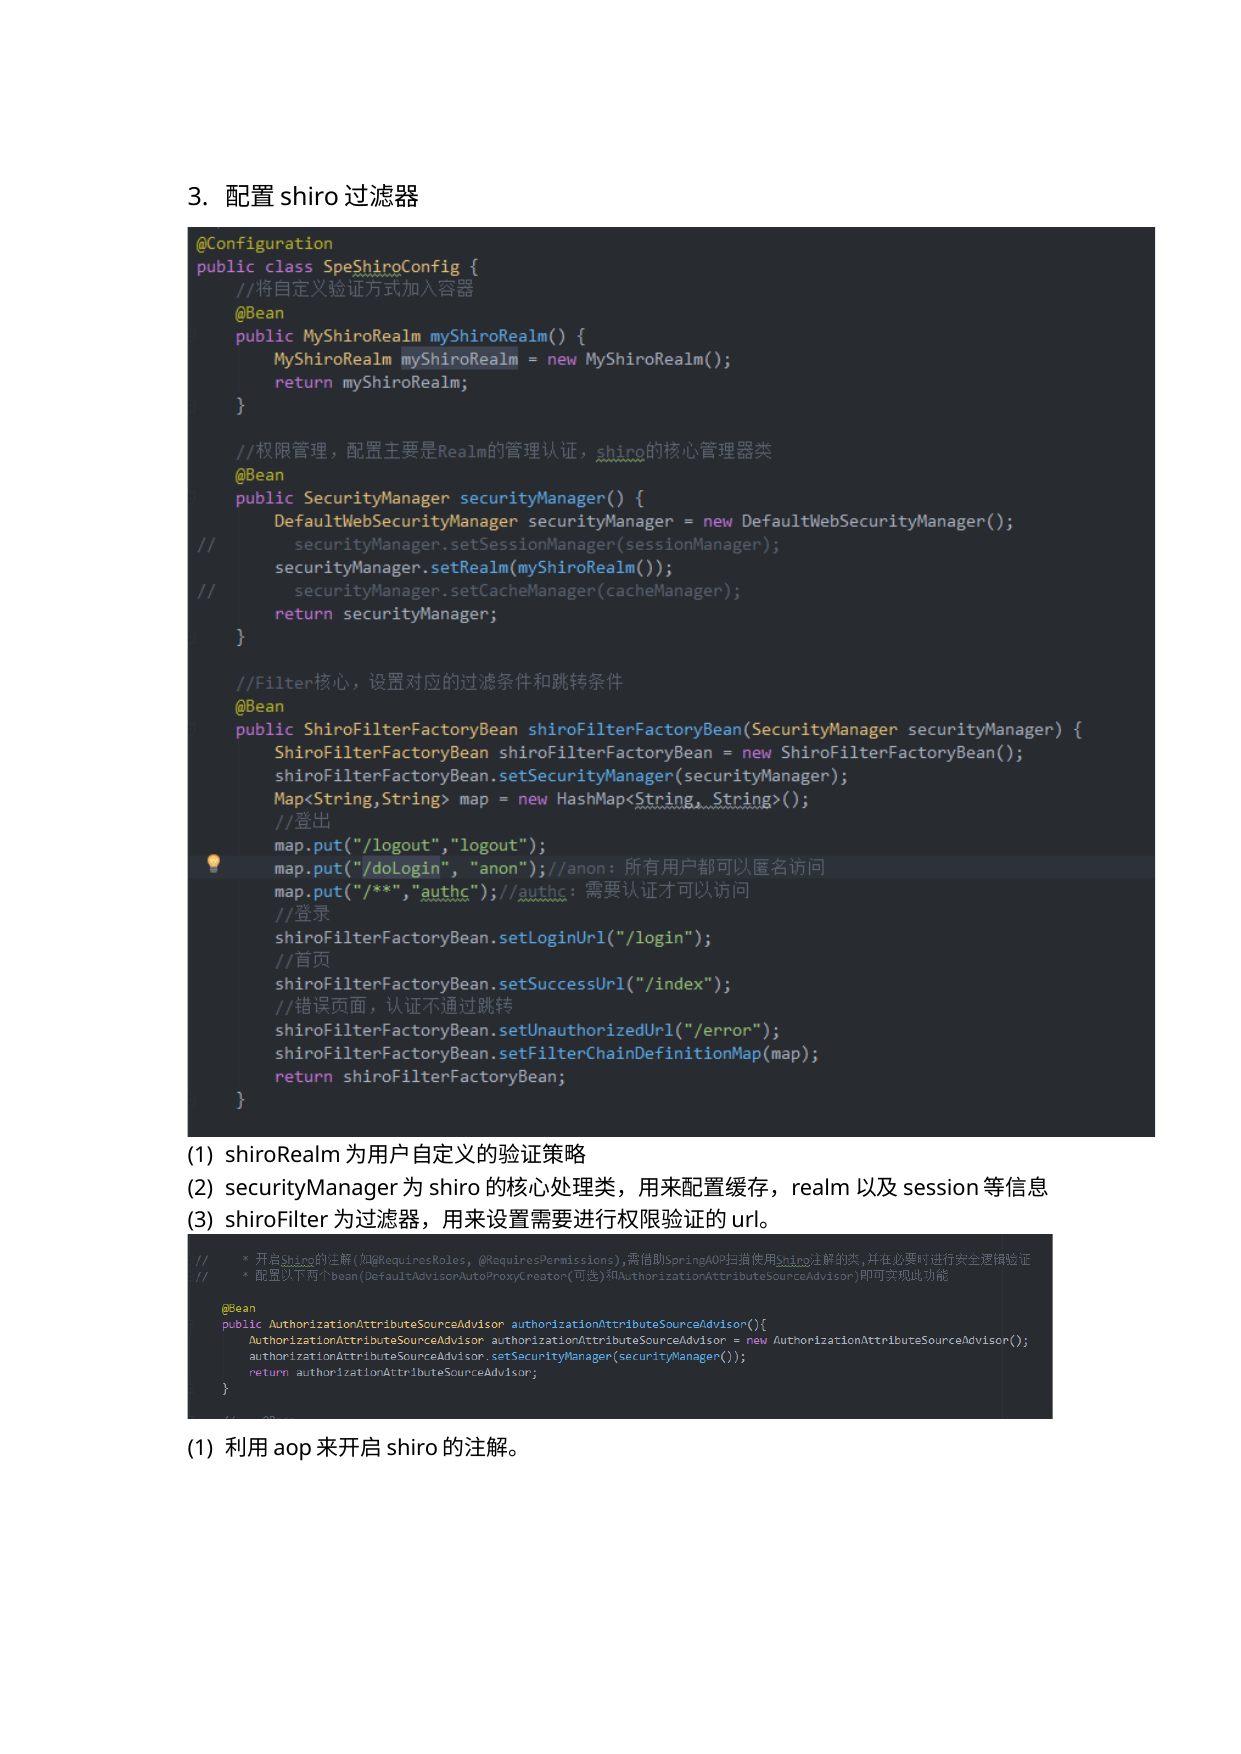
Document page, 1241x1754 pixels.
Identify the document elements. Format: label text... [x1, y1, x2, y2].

list shiroRealm为用户自定义的验证策略 [187, 1137, 1053, 1169]
picture [187, 1234, 1053, 1419]
list shiroFilter为过滤器，用来设置需要进行权限验证的url。 [187, 1202, 1053, 1234]
picture [187, 227, 1156, 1137]
list 利用aop来开启shiro的注解。 [187, 1429, 1053, 1462]
subtitle 配置shiro过滤器 [187, 162, 1053, 227]
list securityManager为shiro的核心处理类，用来配置缓存，realm以及session等信息 [187, 1169, 1053, 1202]
